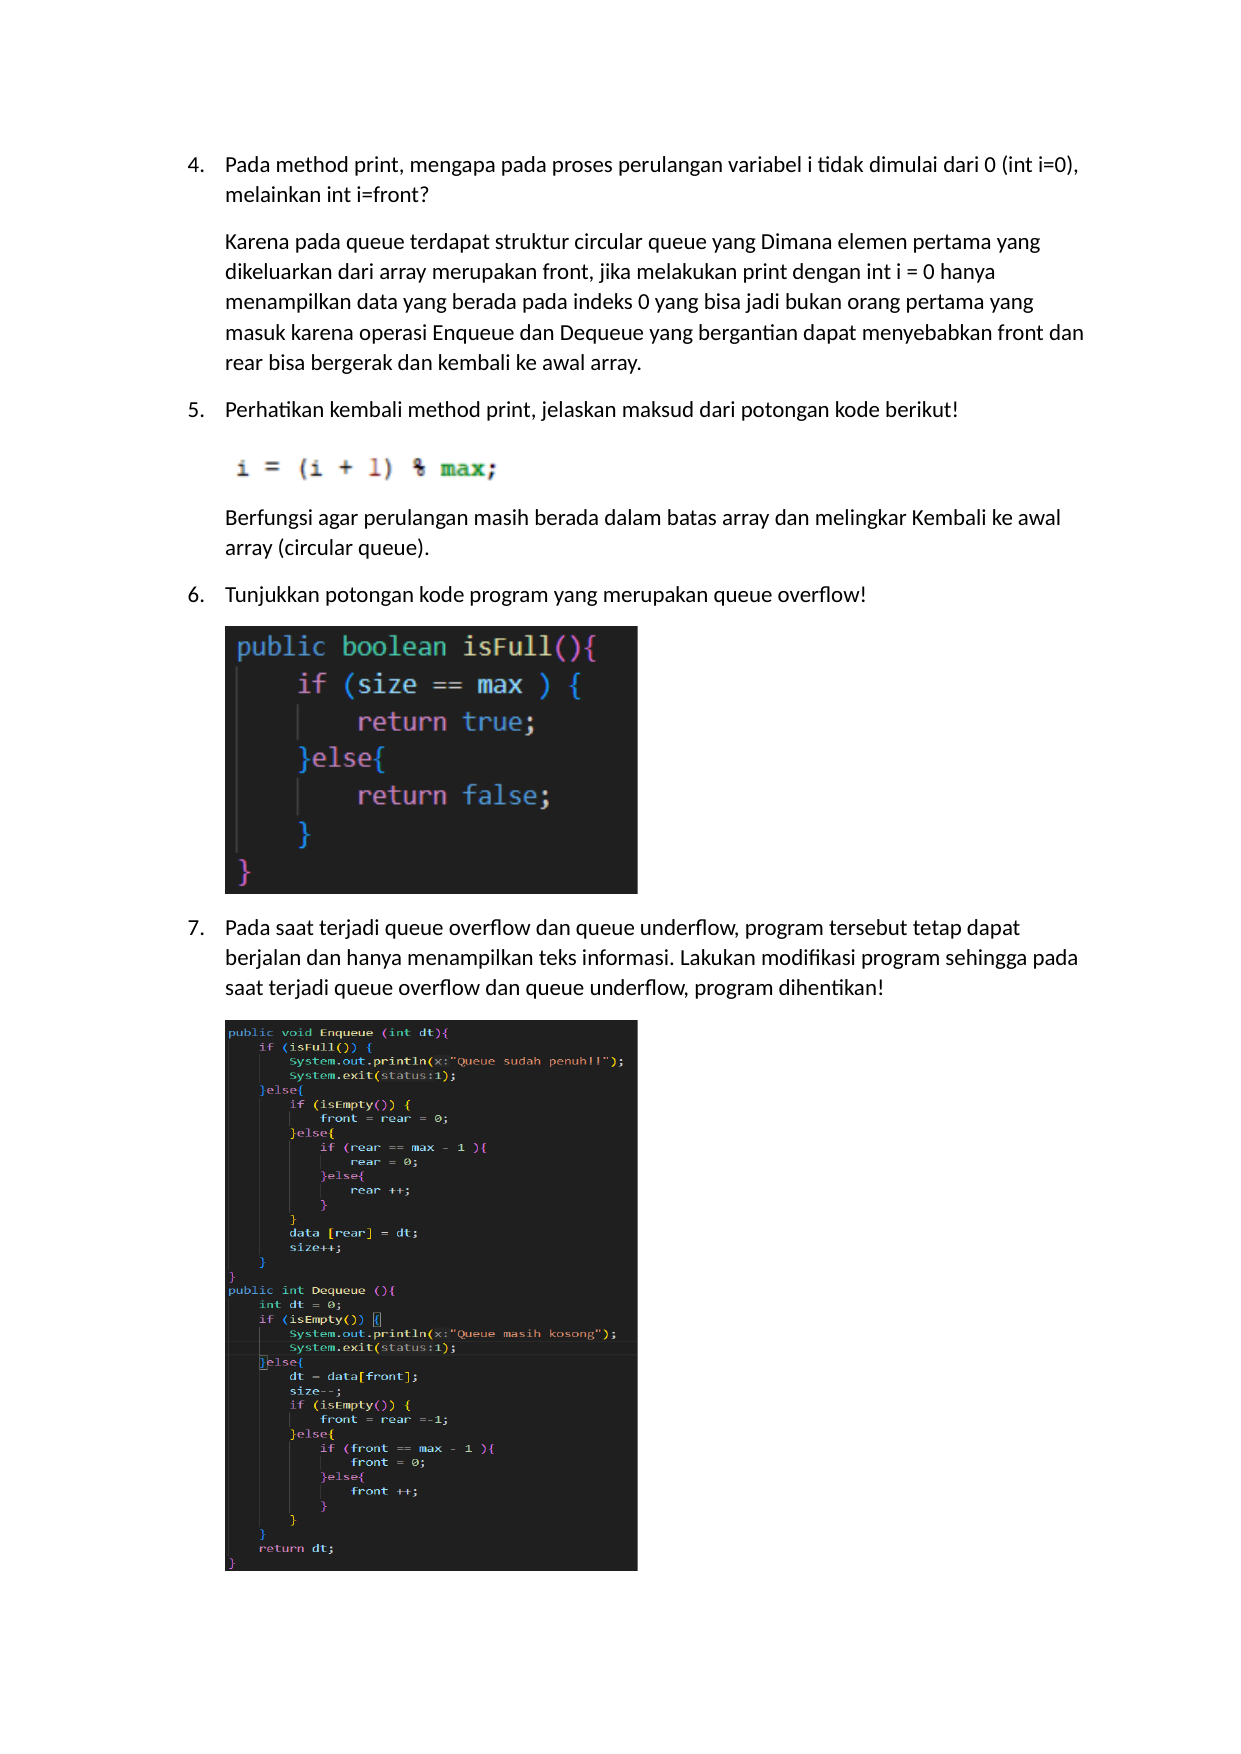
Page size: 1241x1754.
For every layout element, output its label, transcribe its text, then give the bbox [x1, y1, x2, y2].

text Karena pada queue terdapat struktur circular queue yang Dimana elemen pertama yang dikeluarkan dari array merupakan front, jika melakukan print dengan int i = 0 hanya menampilkan data yang berada pada indeks 0 yang bisa jadi bukan orang pertama yang masuk karena operasi Enqueue dan Dequeue yang bergantian dapat menyebabkan front dan rear bisa bergerak dan kembali ke awal array. [225, 227, 1090, 376]
list Tunjukkan potongan kode program yang merupakan queue overflow! [187, 580, 1090, 608]
picture [225, 441, 513, 484]
list Pada method print, mengapa pada proses perulangan variabel i tidak dimulai dari 0 (int i=0), melainkan int i=front? [187, 150, 1090, 208]
list Pada saat terjadi queue overflow dan queue underflow, program tersebut tetap dapat berjalan dan hanya menampilkan teks informasi. Lakukan modifikasi program sehingga pada saat terjadi queue overflow dan queue underflow, program dihentikan! [187, 913, 1090, 1001]
list Perhatikan kembali method print, jelaskan maksud dari potongan kode berikut! [187, 395, 1090, 423]
picture [225, 1020, 638, 1571]
picture [225, 626, 638, 894]
text Berfungsi agar perulangan masih berada dalam batas array dan melingkar Kembali ke awal array (circular queue). [225, 503, 1090, 561]
